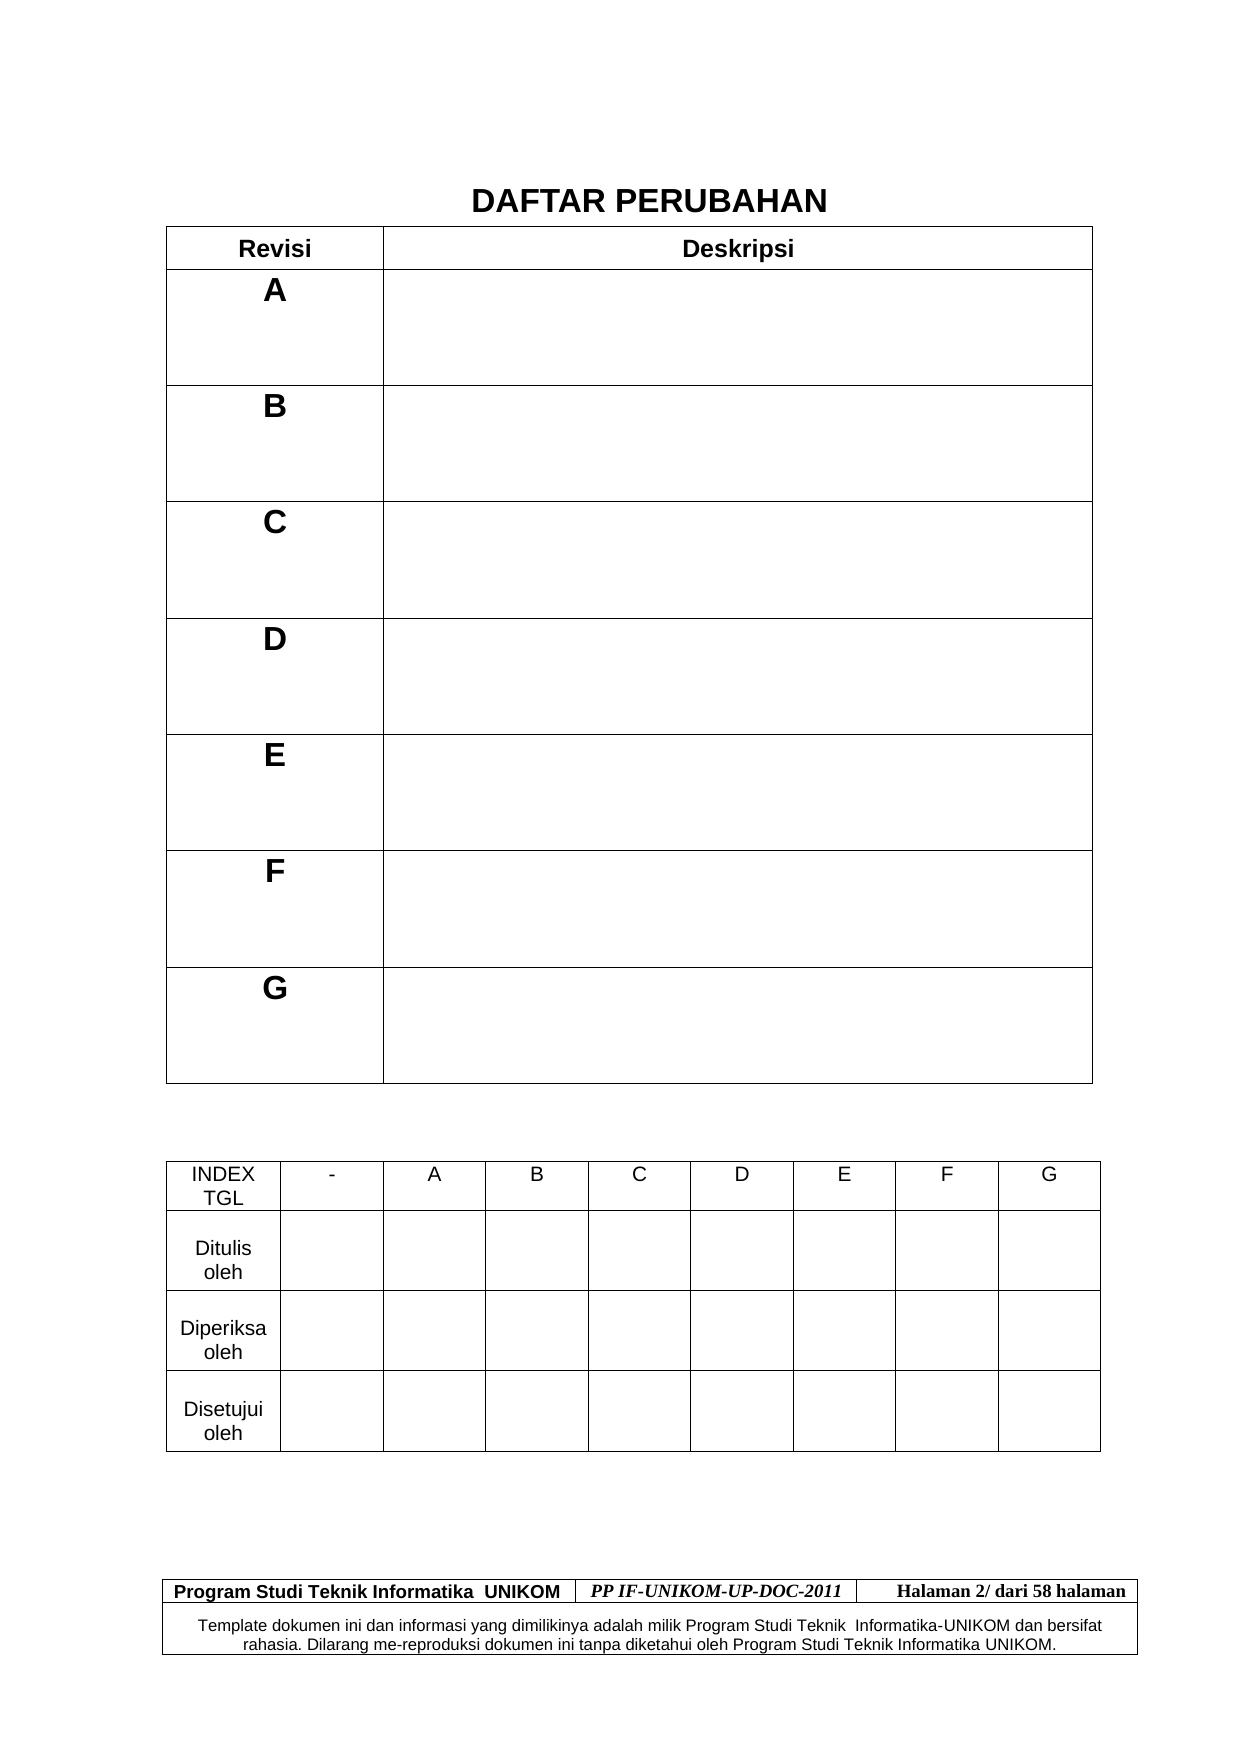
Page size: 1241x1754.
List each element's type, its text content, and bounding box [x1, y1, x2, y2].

table_cell [794, 1211, 895, 1290]
table_header F [896, 1162, 998, 1210]
table_cell F [167, 851, 383, 967]
table_cell [999, 1371, 1100, 1451]
table_header C [589, 1162, 690, 1210]
table_cell [384, 851, 1092, 967]
table_cell [896, 1291, 998, 1370]
table_cell [691, 1291, 793, 1370]
table_header INDEX TGL [167, 1162, 280, 1210]
table_cell E [167, 735, 383, 850]
table_cell [794, 1371, 895, 1451]
table_cell [384, 1211, 485, 1290]
table_cell [486, 1211, 588, 1290]
table_cell [691, 1211, 793, 1290]
table_cell [384, 386, 1092, 501]
table_header E [794, 1162, 895, 1210]
table_cell A [167, 270, 383, 385]
table_cell C [167, 502, 383, 618]
table_cell [589, 1291, 690, 1370]
table_cell [384, 270, 1092, 385]
table_cell [384, 1371, 485, 1451]
table_header Deskripsi [384, 227, 1092, 268]
table_header Revisi [167, 227, 383, 268]
table_cell Ditulis oleh [167, 1211, 280, 1290]
table_header B [486, 1162, 588, 1210]
table_cell Diperiksa oleh [167, 1291, 280, 1370]
table_header D [691, 1162, 793, 1210]
table_cell [384, 968, 1092, 1083]
table_cell [281, 1371, 383, 1451]
table_cell [589, 1371, 690, 1451]
table_cell [281, 1291, 383, 1370]
table_cell [794, 1291, 895, 1370]
table_header A [384, 1162, 485, 1210]
title DAFTAR PERUBAHAN [177, 182, 1122, 220]
table_cell [999, 1211, 1100, 1290]
table_cell [896, 1211, 998, 1290]
table_cell [384, 502, 1092, 618]
table_cell [384, 1291, 485, 1370]
table_header - [281, 1162, 383, 1210]
table_cell [281, 1211, 383, 1290]
table_cell [384, 619, 1092, 734]
table_cell Disetujui oleh [167, 1371, 280, 1451]
table_cell D [167, 619, 383, 734]
table_cell [896, 1371, 998, 1451]
table_cell B [167, 386, 383, 501]
table_cell [691, 1371, 793, 1451]
table_cell [999, 1291, 1100, 1370]
table_cell [486, 1291, 588, 1370]
table_cell [589, 1211, 690, 1290]
table_cell [486, 1371, 588, 1451]
table_cell [384, 735, 1092, 850]
table_cell G [167, 968, 383, 1083]
table_header G [999, 1162, 1100, 1210]
